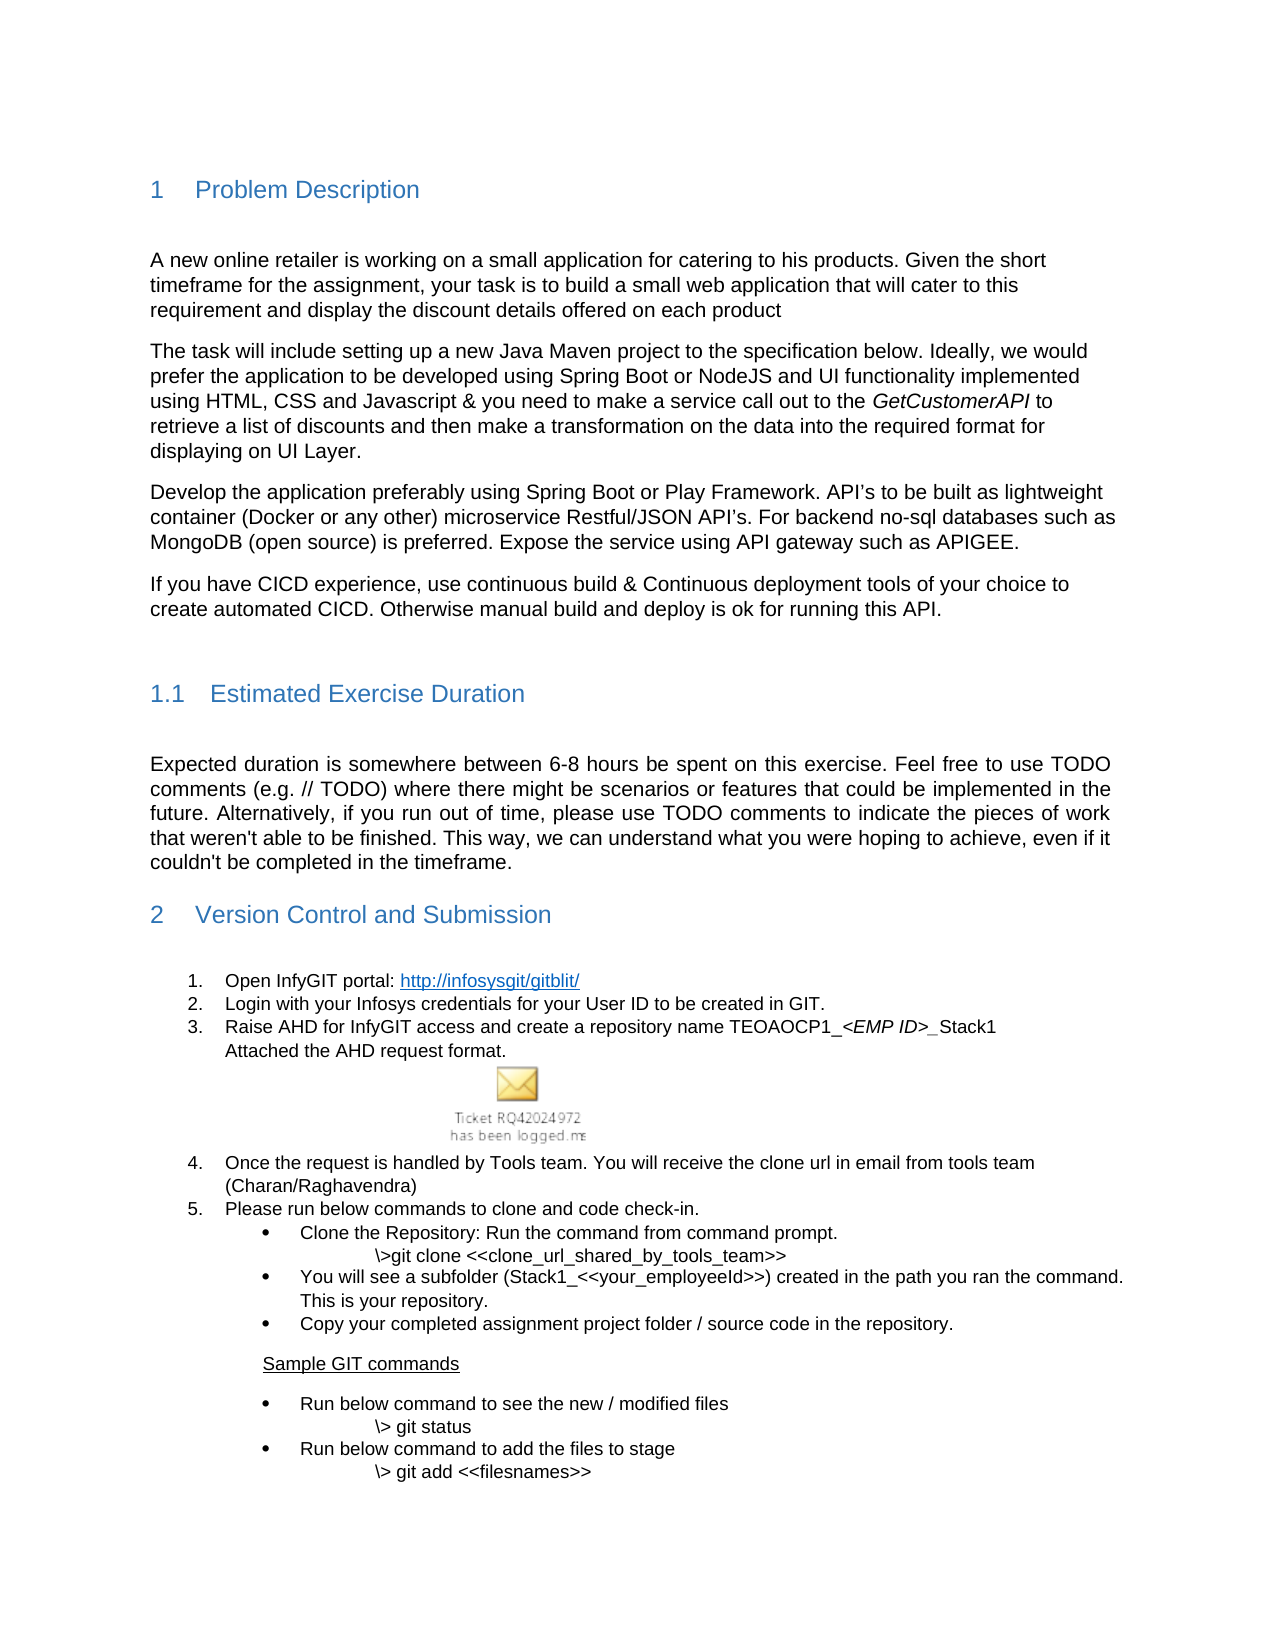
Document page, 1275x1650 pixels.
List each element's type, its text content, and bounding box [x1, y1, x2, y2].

list Open InfyGIT portal: http://infosysgit/gitblit/ [187, 970, 1125, 991]
list Once the request is handled by Tools team. You will receive the clone url in email from tools team (Charan/Raghavendra) [187, 1152, 1125, 1197]
text Sample GIT commands [262, 1353, 1125, 1374]
list Please run below commands to clone and code check-in. [187, 1198, 1125, 1220]
list Copy your completed assignment project folder / source code in the repository. [262, 1313, 1125, 1334]
list \>git clone <<clone_url_shared_by_tools_team>> [300, 1245, 1125, 1266]
subtitle Estimated Exercise Duration [150, 679, 1125, 708]
list Login with your Infosys credentials for your User ID to be created in GIT. [187, 993, 1125, 1014]
text Expected duration is somewhere between 6-8 hours be spent on this exercise. Feel free to use TODO comments (e.g. // TODO) where there might be scenarios or features that could be implemented in the future. Alternatively, if you run out of time, please use TODO comments to indicate the pieces of work that weren't able to be finished. This way, we can understand what you were hoping to achieve, even if it couldn't be completed in the timeframe. [150, 752, 1112, 874]
list Attached the AHD request format. [225, 1039, 1125, 1061]
list Clone the Repository: Run the command from command prompt. [262, 1221, 1125, 1243]
text The task will include setting up a new Java Maven project to the specification below. Ideally, we would prefer the application to be developed using Spring Boot or NodeJS and UI functionality implemented using HTML, CSS and Javascript & you need to make a service call out to the GetCustomerAPI to retrieve a list of discounts and then make a transformation on the data into the required format for displaying on UI Layer. [150, 339, 1125, 462]
text A new online retailer is working on a small application for catering to his products. Given the short timeframe for the assignment, your task is to build a small web application that will cater to this requirement and display the discount details offered on each product [150, 248, 1125, 321]
subtitle Version Control and Submission [150, 900, 1125, 928]
text If you have CICD experience, use continuous build & Continuous deployment tools of your choice to create automated CICD. Otherwise manual build and deploy is ok for running this API. [150, 571, 1125, 620]
list \> git status [300, 1416, 1125, 1438]
list \> git add <<filesnames>> [300, 1461, 1125, 1483]
list Raise AHD for InfyGIT access and create a repository name TEOAOCP1_<EMP ID>_Stack1 [187, 1016, 1125, 1038]
list Run below command to add the files to stage [262, 1438, 1125, 1459]
list You will see a subfolder (Stack1_<<your_employeeId>>) created in the path you ran the command. This is your repository. [262, 1266, 1125, 1311]
list Run below command to see the new / modified files [262, 1393, 1125, 1414]
text Develop the application preferably using Spring Boot or Play Framework. API’s to be built as lightweight container (Docker or any other) microservice Restful/JSON API’s. For backend no-sql databases such as MongoDB (open source) is preferred. Expose the service using API gateway such as APIGEE. [150, 480, 1125, 554]
subtitle Problem Description [150, 175, 1125, 204]
